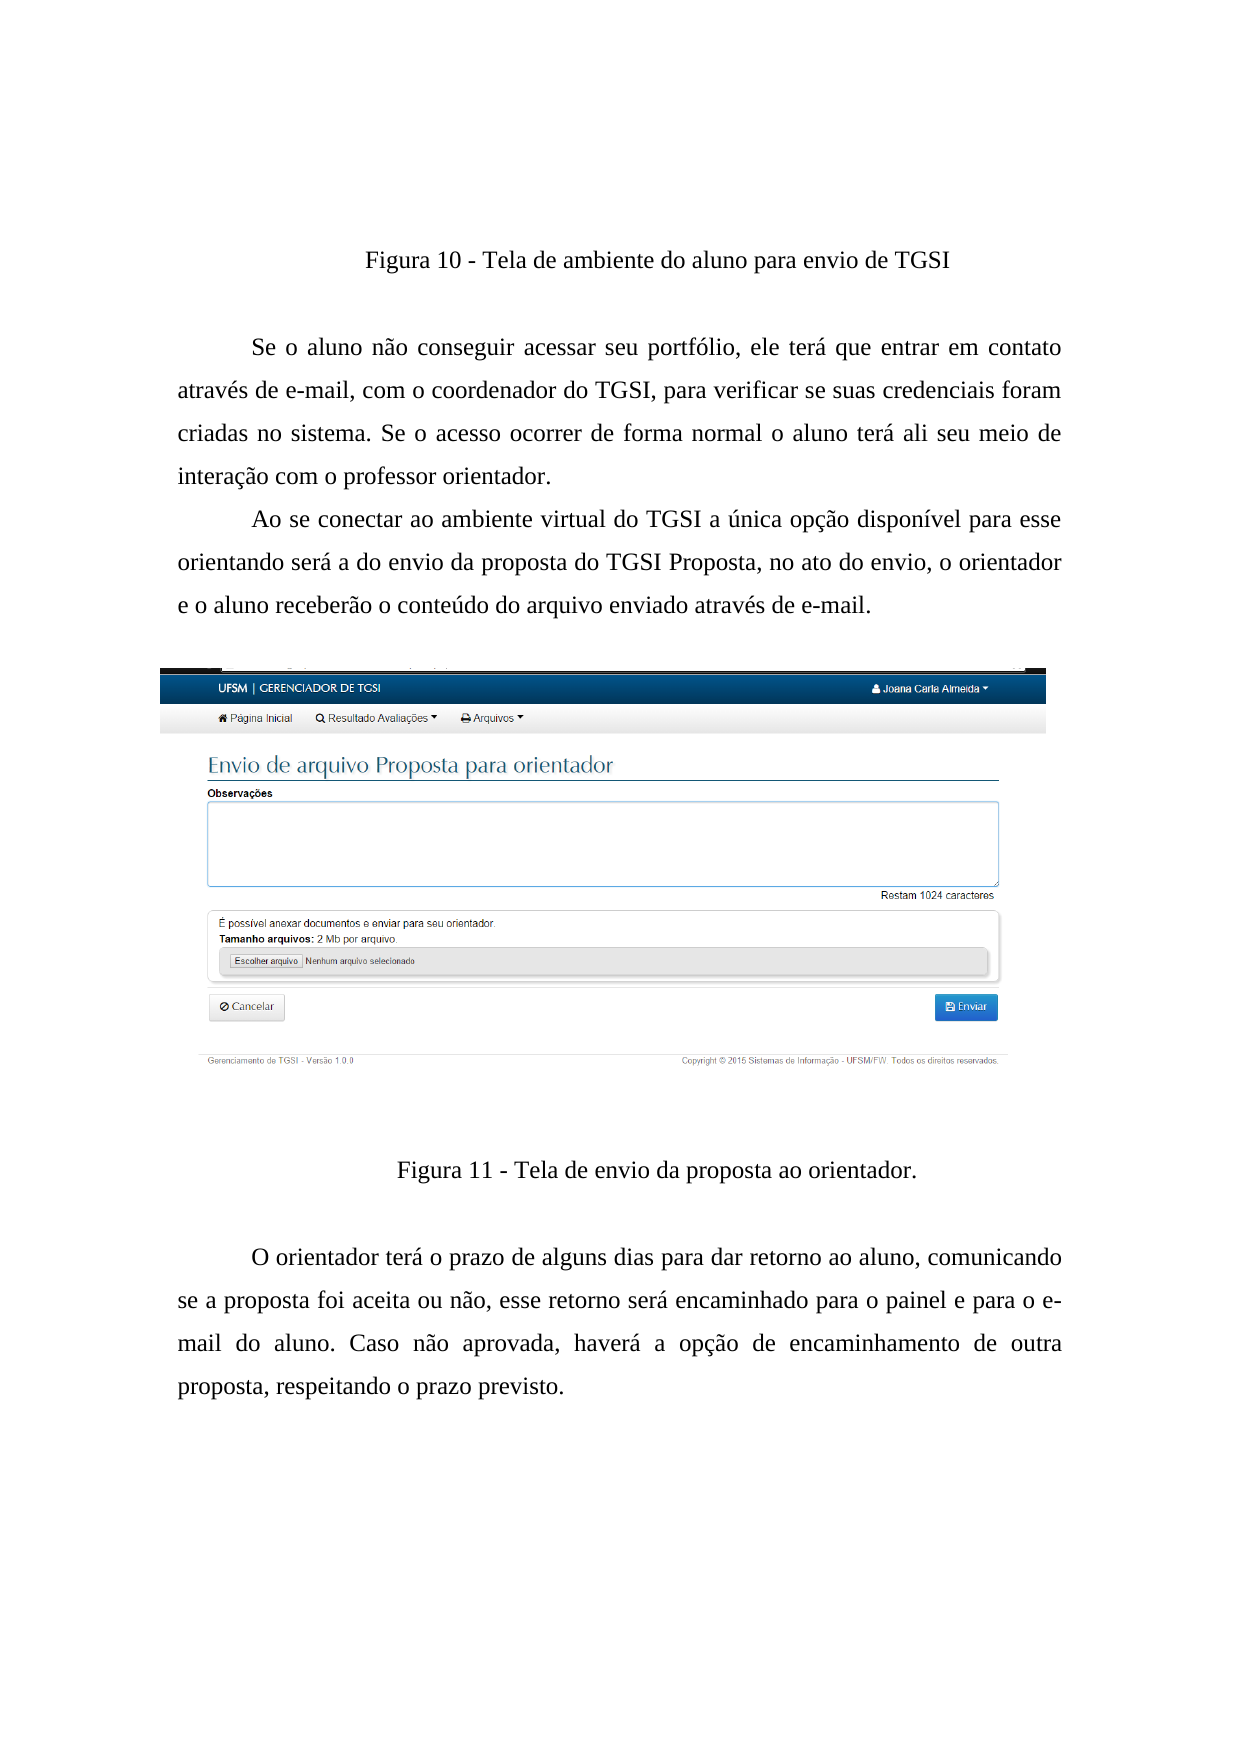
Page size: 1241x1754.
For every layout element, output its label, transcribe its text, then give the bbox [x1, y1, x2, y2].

picture [160, 668, 1046, 1108]
text Ao se conectar ao ambiente virtual do TGSI a única opção disponível para esse orientando será a do envio da proposta do TGSI Proposta, no ato do envio, o orientador e o aluno receberão o conteúdo do arquivo enviado através de e-mail. [177, 504, 1063, 619]
text Figura 10 - Tela de ambiente do aluno para envio de TGSI [177, 245, 1063, 274]
text O orientador terá o prazo de alguns dias para dar retorno ao aluno, comunicando se a proposta foi aceita ou não, esse retorno será encaminhado para o painel e para o e-mail do aluno. Caso não aprovada, haverá a opção de encaminhamento de outra proposta, respeitando o prazo previsto. [177, 1242, 1063, 1400]
text Se o aluno não conseguir acessar seu portfólio, ele terá que entrar em contato através de e-mail, com o coordenador do TGSI, para verificar se suas credenciais foram criadas no sistema. Se o acesso ocorrer de forma normal o aluno terá ali seu meio de interação com o professor orientador. [177, 332, 1063, 490]
